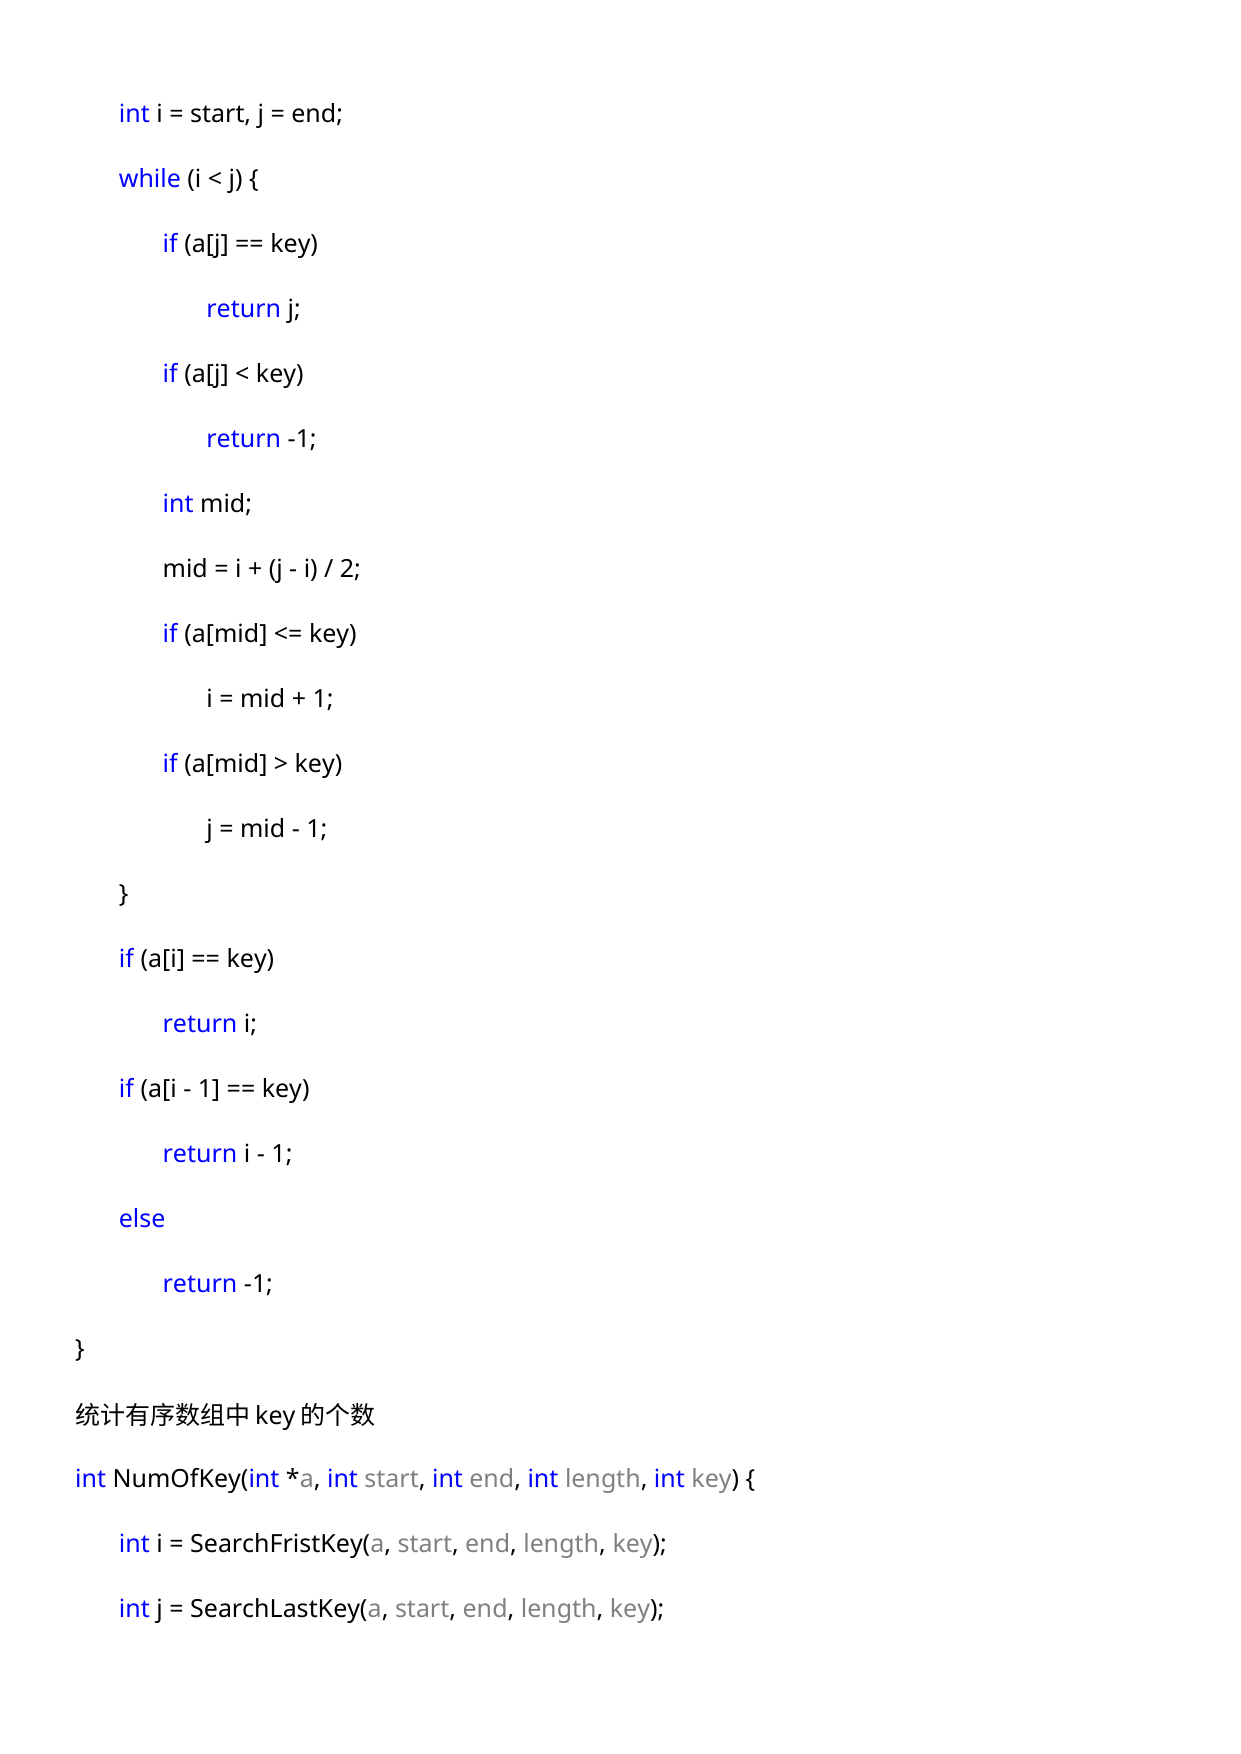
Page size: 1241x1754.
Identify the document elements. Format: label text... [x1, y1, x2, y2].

text while (i < j) { [75, 146, 1165, 211]
text int i = SearchFristKey(a, start, end, length, key); [75, 1511, 1165, 1576]
text int j = SearchLastKey(a, start, end, length, key); [75, 1576, 1165, 1641]
text j = mid - 1; [75, 796, 1165, 861]
text mid = i + (j - i) / 2; [75, 536, 1165, 601]
text 统计有序数组中key的个数 [75, 1381, 1165, 1446]
text int i = start, j = end; [75, 81, 1165, 146]
text int mid; [75, 471, 1165, 536]
text return i; [75, 991, 1165, 1056]
text if (a[mid] <= key) [75, 601, 1165, 666]
text } [75, 861, 1165, 926]
text i = mid + 1; [75, 666, 1165, 731]
text int NumOfKey(int *a, int start, int end, int length, int key) { [75, 1446, 1165, 1511]
text if (a[i - 1] == key) [75, 1056, 1165, 1121]
text if (a[i] == key) [75, 926, 1165, 991]
text } [75, 1316, 1165, 1381]
text if (a[j] == key) [75, 211, 1165, 276]
text return j; [75, 276, 1165, 341]
text if (a[j] < key) [75, 341, 1165, 406]
text return i - 1; [75, 1121, 1165, 1186]
text if (a[mid] > key) [75, 731, 1165, 796]
text return -1; [75, 406, 1165, 471]
text return -1; [75, 1251, 1165, 1316]
text else [75, 1186, 1165, 1251]
